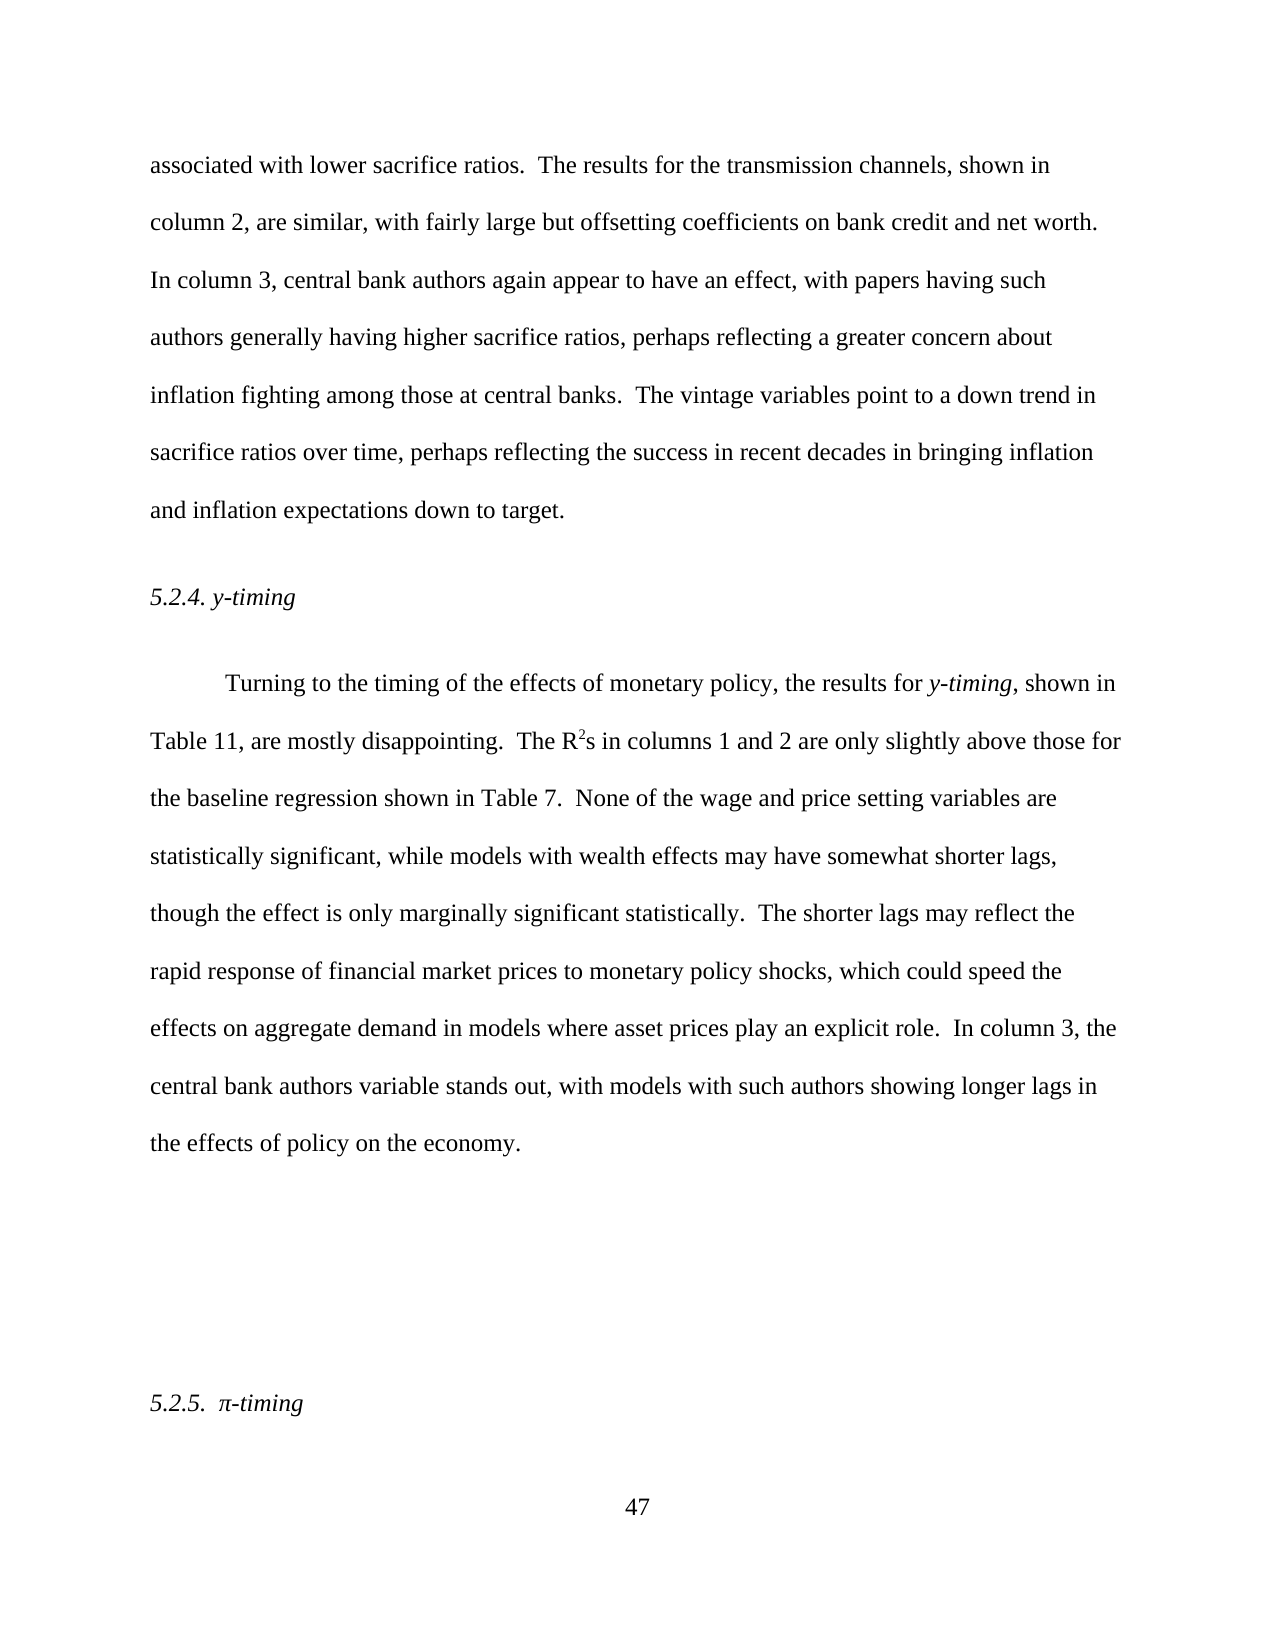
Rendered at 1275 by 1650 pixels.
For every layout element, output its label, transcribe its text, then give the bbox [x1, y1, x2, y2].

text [150, 150, 1125, 524]
text Turning to the timing of the effects of monetary policy, the results for y-timing, shown in Table 11, are mostly disappointing. The R2s in columns 1 and 2 are only slightly above those for the baseline regression shown in Table 7. None of the wage and price setting variables are statistically significant, while models with wealth effects may have somewhat shorter lags, though the effect is only marginally significant statistically. The shorter lags may reflect the rapid response of financial market prices to monetary policy shocks, which could speed the effects on aggregate demand in models where asset prices play an explicit role. In column 3, the central bank authors variable stands out, with models with such authors showing longer lags in the effects of policy on the economy. [150, 668, 1125, 1157]
text 5.2.4. y-timing [150, 582, 1125, 610]
text 5.2.5. π-timing [150, 1388, 1125, 1417]
